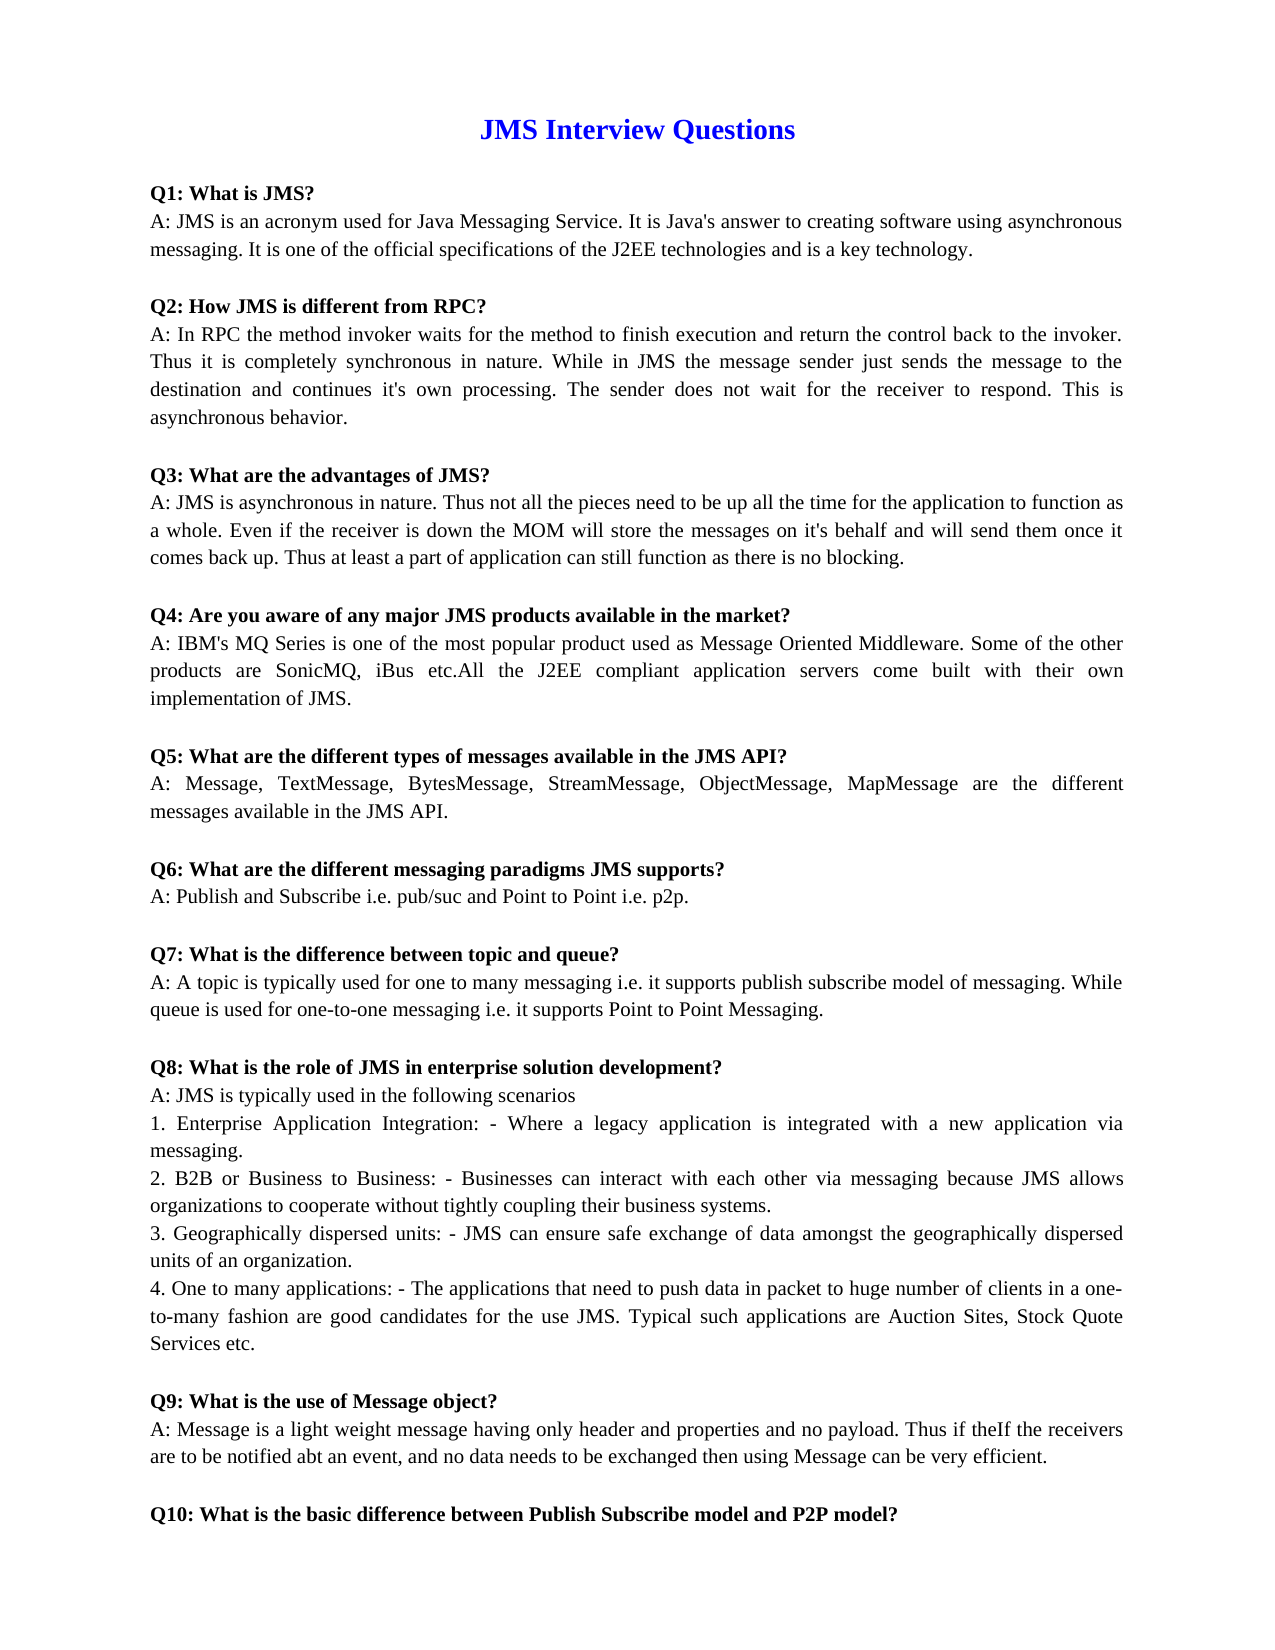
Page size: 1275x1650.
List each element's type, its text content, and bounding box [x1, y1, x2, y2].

text 3. Geographically dispersed units: - JMS can ensure safe exchange of data amongst the geographically dispersed units of an organization. [150, 1221, 1125, 1272]
text Q1: What is JMS? [150, 181, 1125, 205]
text Q7: What is the difference between topic and queue? [150, 942, 1125, 966]
text A: JMS is asynchronous in nature. Thus not all the pieces need to be up all the time for the application to function as a whole. Even if the receiver is down the MOM will store the messages on it's behalf and will send them once it comes back up. Thus at least a part of application can still function as there is no blocking. [150, 490, 1125, 569]
text A: Message, TextMessage, BytesMessage, StreamMessage, ObjectMessage, MapMessage are the different messages available in the JMS API. [150, 771, 1125, 823]
text A: Message is a light weight message having only header and properties and no payload. Thus if theIf the receivers are to be notified abt an event, and no data needs to be exchanged then using Message can be very efficient. [150, 1417, 1125, 1468]
text Q2: How JMS is different from RPC? [150, 294, 1125, 318]
text A: JMS is an acronym used for Java Messaging Service. It is Java's answer to creating software using asynchronous messaging. It is one of the official specifications of the J2EE technologies and is a key technology. [150, 209, 1125, 261]
text Q8: What is the role of JMS in enterprise solution development? [150, 1055, 1125, 1079]
text 2. B2B or Business to Business: - Businesses can interact with each other via messaging because JMS allows organizations to cooperate without tightly coupling their business systems. [150, 1166, 1125, 1217]
text A: A topic is typically used for one to many messaging i.e. it supports publish subscribe model of messaging. While queue is used for one-to-one messaging i.e. it supports Point to Point Messaging. [150, 970, 1125, 1021]
text Q10: What is the basic difference between Publish Subscribe model and P2P model? [150, 1502, 1125, 1526]
text Q5: What are the different types of messages available in the JMS API? [150, 744, 1125, 768]
text Q3: What are the advantages of JMS? [150, 462, 1125, 487]
text 4. One to many applications: - The applications that need to push data in packet to huge number of clients in a one-to-many fashion are good candidates for the use JMS. Typical such applications are Auction Sites, Stock Quote Services etc. [150, 1276, 1125, 1355]
text JMS Interview Questions [150, 112, 1125, 146]
text Q4: Are you aware of any major JMS products available in the market? [150, 603, 1125, 627]
text A: JMS is typically used in the following scenarios [150, 1083, 1125, 1107]
text A: IBM's MQ Series is one of the most popular product used as Message Oriented Middleware. Some of the other products are SonicMQ, iBus etc.All the J2EE compliant application servers come built with their own implementation of JMS. [150, 631, 1125, 710]
text A: In RPC the method invoker waits for the method to finish execution and return the control back to the invoker. Thus it is completely synchronous in nature. While in JMS the message sender just sends the message to the destination and continues it's own processing. The sender does not wait for the receiver to respond. This is asynchronous behavior. [150, 322, 1125, 429]
text Q9: What is the use of Message object? [150, 1389, 1125, 1413]
text 1. Enterprise Application Integration: - Where a legacy application is integrated with a new application via messaging. [150, 1110, 1125, 1162]
text A: Publish and Subscribe i.e. pub/suc and Point to Point i.e. p2p. [150, 884, 1125, 908]
text Q6: What are the different messaging paradigms JMS supports? [150, 857, 1125, 881]
